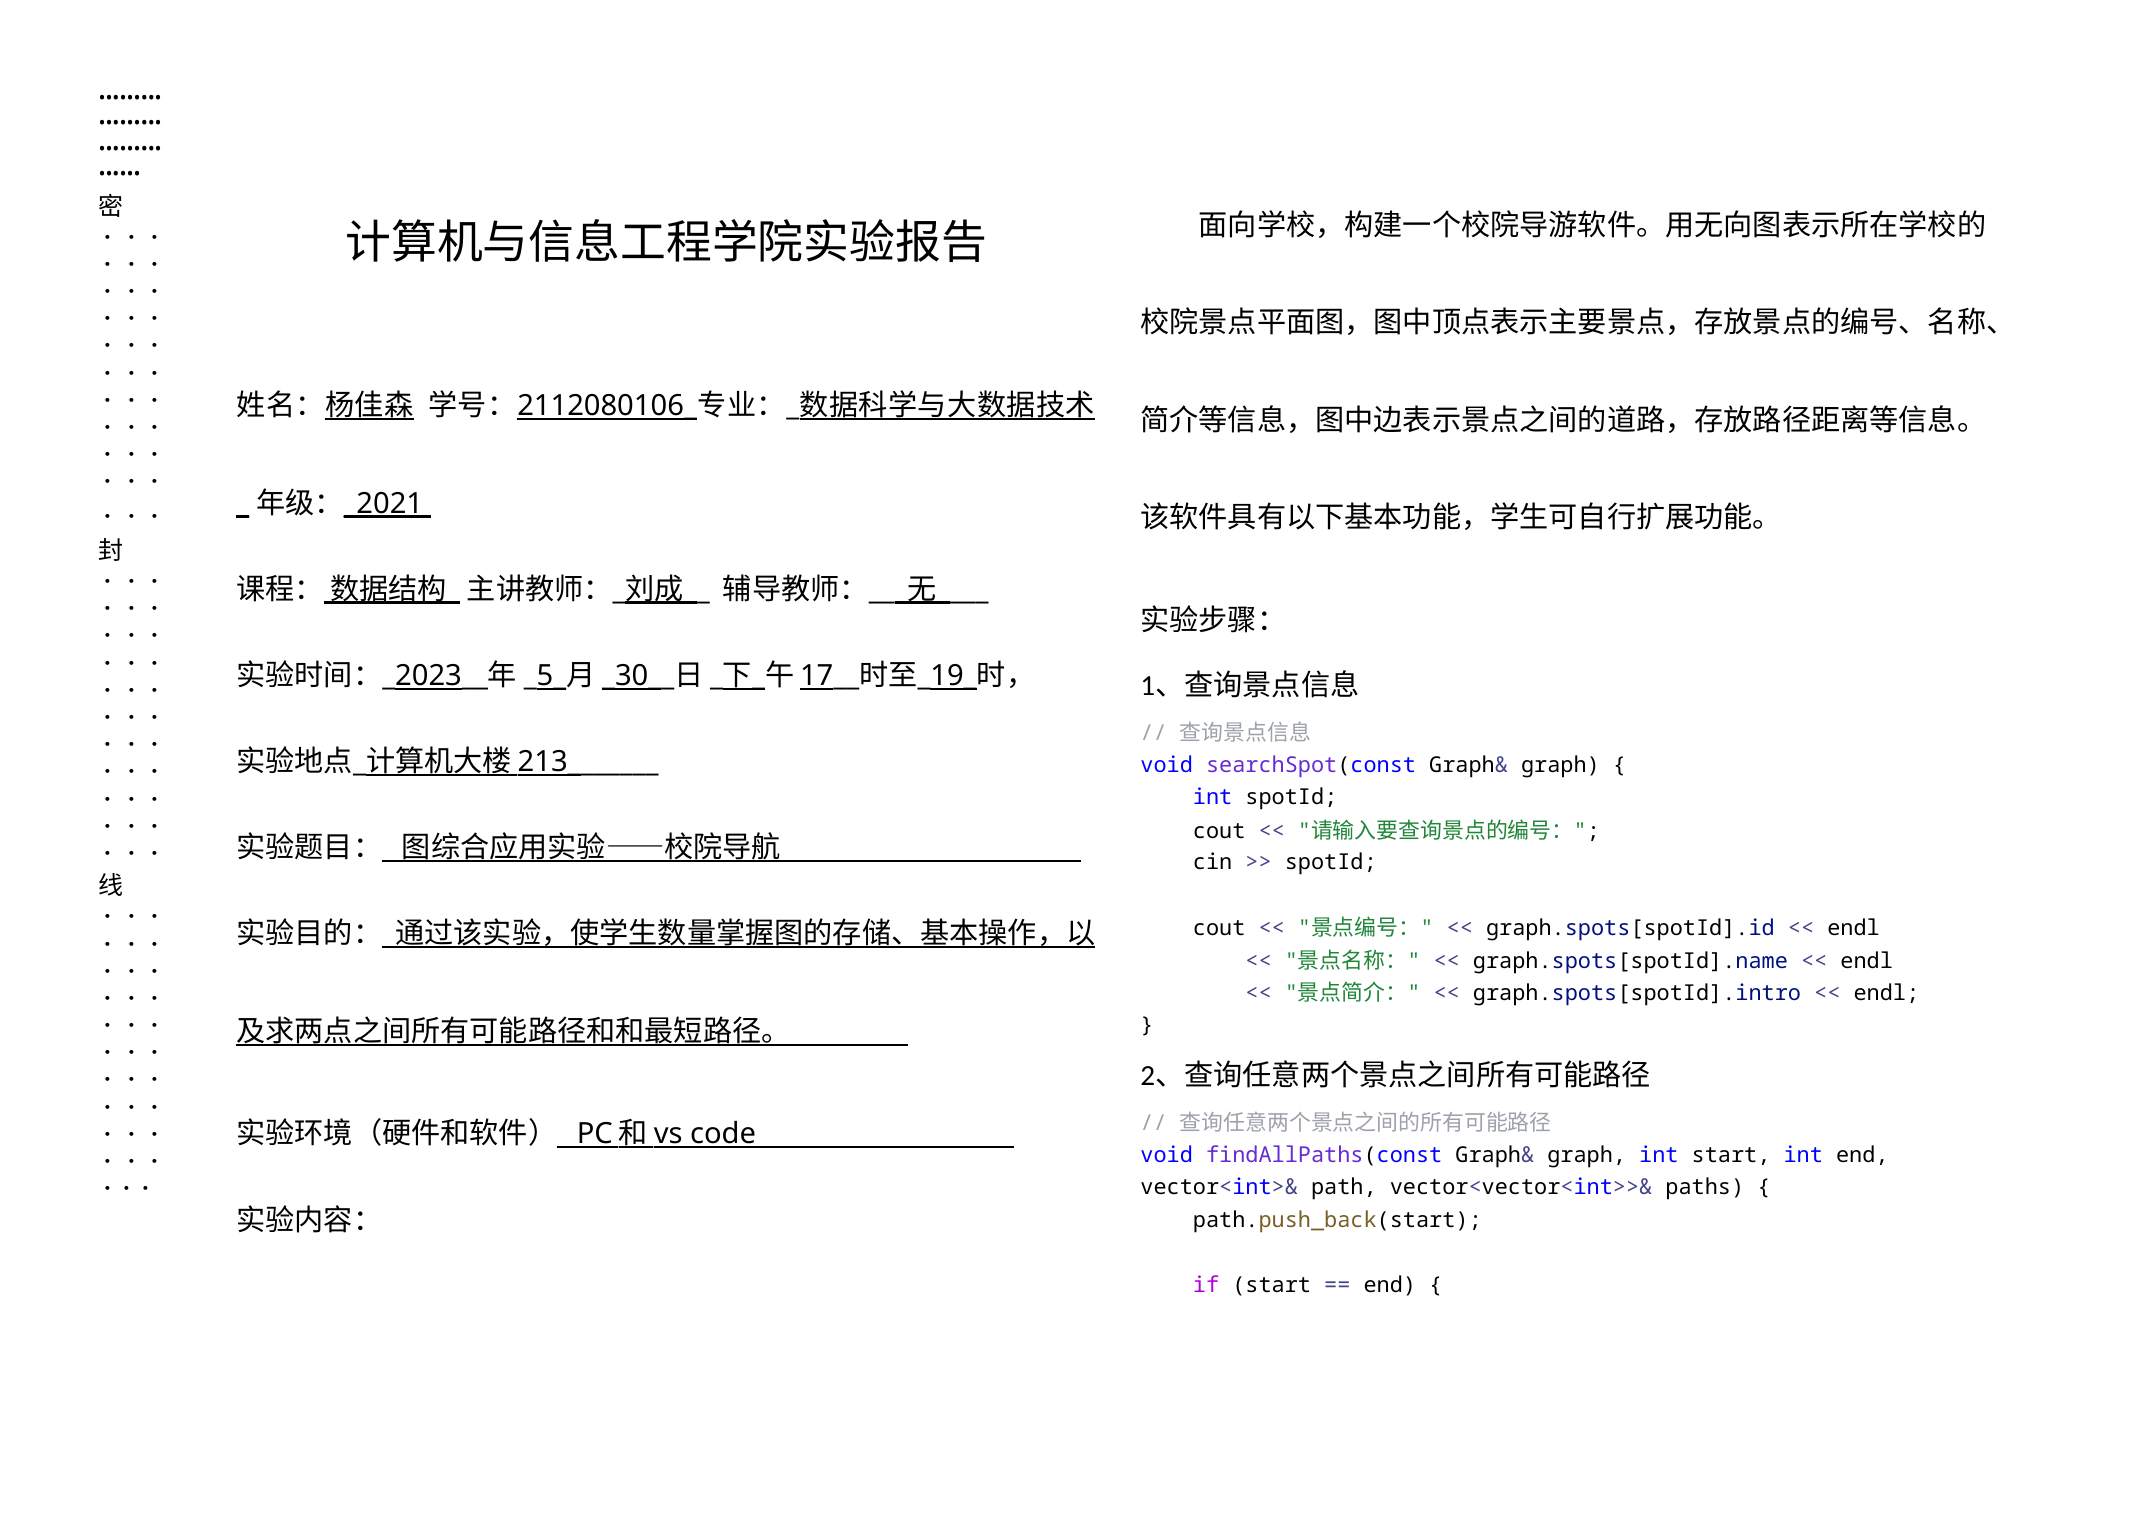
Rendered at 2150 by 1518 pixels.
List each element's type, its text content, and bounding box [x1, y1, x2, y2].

text 实验地点_计算机大楼213_______ [236, 726, 1096, 791]
text << "景点简介：" << graph.spots[spotId].intro << endl; [1140, 975, 1999, 1007]
text 1、查询景点信息 [1140, 650, 1999, 715]
text 姓名：杨佳森 学号：2112080106_专业：_数据科学与大数据技术_ 年级：_2021 [236, 370, 1096, 533]
text path.push_back(start); [1140, 1202, 1999, 1235]
text cout << "请输入要查询景点的编号："; [1140, 812, 1999, 845]
text << "景点名称：" << graph.spots[spotId].name << endl [1140, 942, 1999, 975]
text void searchSpot(const Graph& graph) { [1140, 747, 1999, 780]
text 2、查询任意两个景点之间所有可能路径 [1140, 1040, 1999, 1105]
text 计算机与信息工程学院实验报告 [236, 190, 1096, 288]
text 实验内容： [236, 1185, 1096, 1250]
text 实验步骤： [1140, 585, 1999, 650]
text // 查询景点信息 [1140, 715, 1999, 747]
text 面向学校，构建一个校院导游软件。用无向图表示所在学校的校院景点平面图，图中顶点表示主要景点，存放景点的编号、名称、简介等信息，图中边表示景点之间的道路，存放路径距离等信息。该软件具有以下基本功能，学生可自行扩展功能。 [1140, 190, 1999, 548]
text if (start == end) { [1140, 1267, 1999, 1300]
text 实验题目： 图综合应用实验——校院导航 [236, 812, 1096, 877]
text // 查询任意两个景点之间的所有可能路径 [1140, 1105, 1999, 1137]
text 课程： 数据结构 主讲教师：_刘成__ 辅导教师：___无____ [236, 554, 1096, 619]
text int spotId; [1140, 780, 1999, 812]
text 实验目的： 通过该实验，使学生数量掌握图的存储、基本操作，以及求两点之间所有可能路径和和最短路径。 [236, 899, 1096, 1061]
text } [1140, 1007, 1999, 1040]
text 实验时间：_2023__年 _5_月 _30__日 _下_午17__时至_19_时， [236, 640, 1096, 705]
text 实验环境（硬件和软件） PC和vs code [236, 1098, 1096, 1163]
text cin >> spotId; [1140, 845, 1999, 877]
text cout << "景点编号：" << graph.spots[spotId].id << endl [1140, 910, 1999, 942]
text void findAllPaths(const Graph& graph, int start, int end, vector<int>& path, vector<vector<int>>& paths) { [1140, 1137, 1999, 1202]
